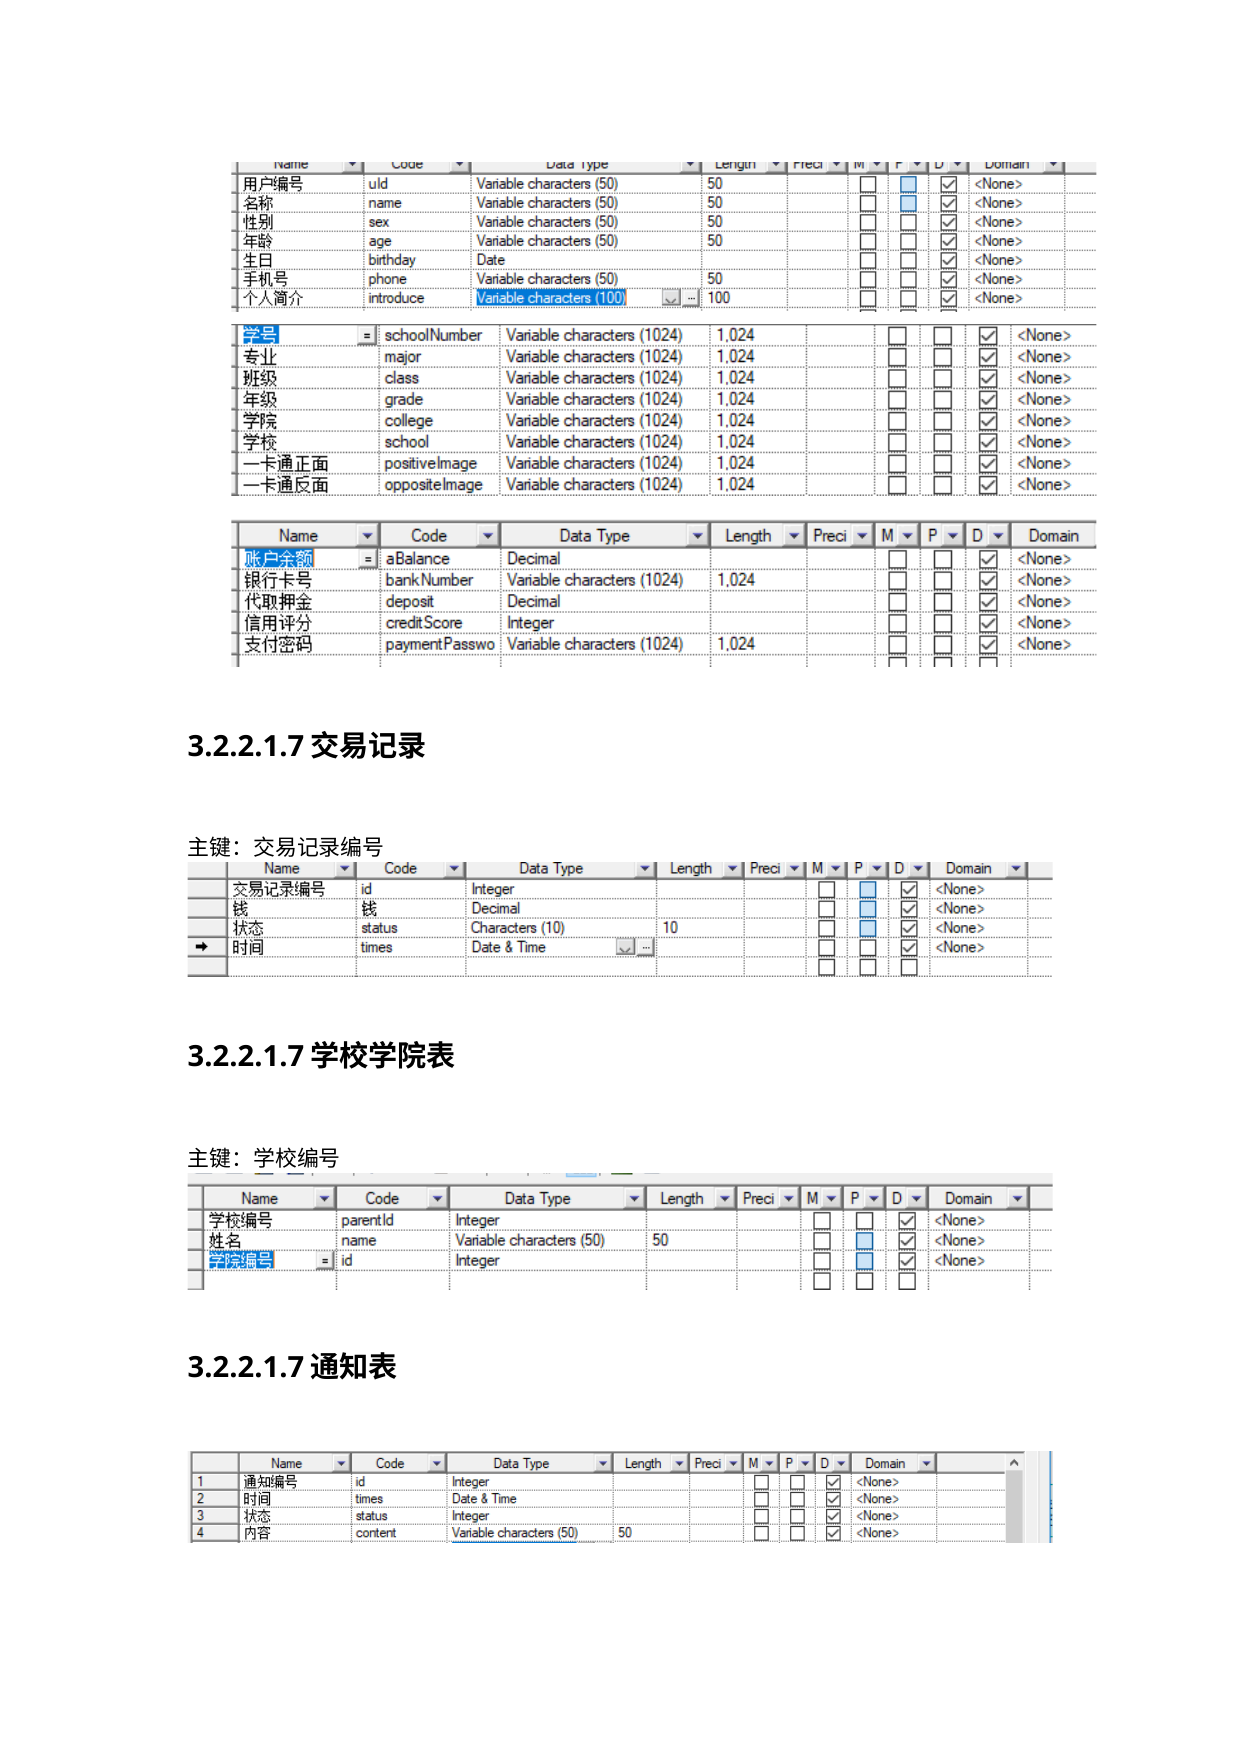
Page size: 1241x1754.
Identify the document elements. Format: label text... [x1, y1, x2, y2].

subtitle 3.2.2.1.7学校学院表 [187, 1022, 1053, 1087]
picture [187, 1451, 1053, 1543]
picture [231, 162, 1097, 312]
subtitle 3.2.2.1.7交易记录 [187, 711, 1053, 776]
subtitle 3.2.2.1.7通知表 [187, 1332, 1053, 1397]
picture [231, 519, 1097, 667]
picture [187, 1173, 1053, 1290]
picture [187, 862, 1053, 977]
picture [231, 324, 1097, 496]
text 主键：学校编号 [187, 1141, 1053, 1173]
text 主键：交易记录编号 [187, 830, 1053, 862]
